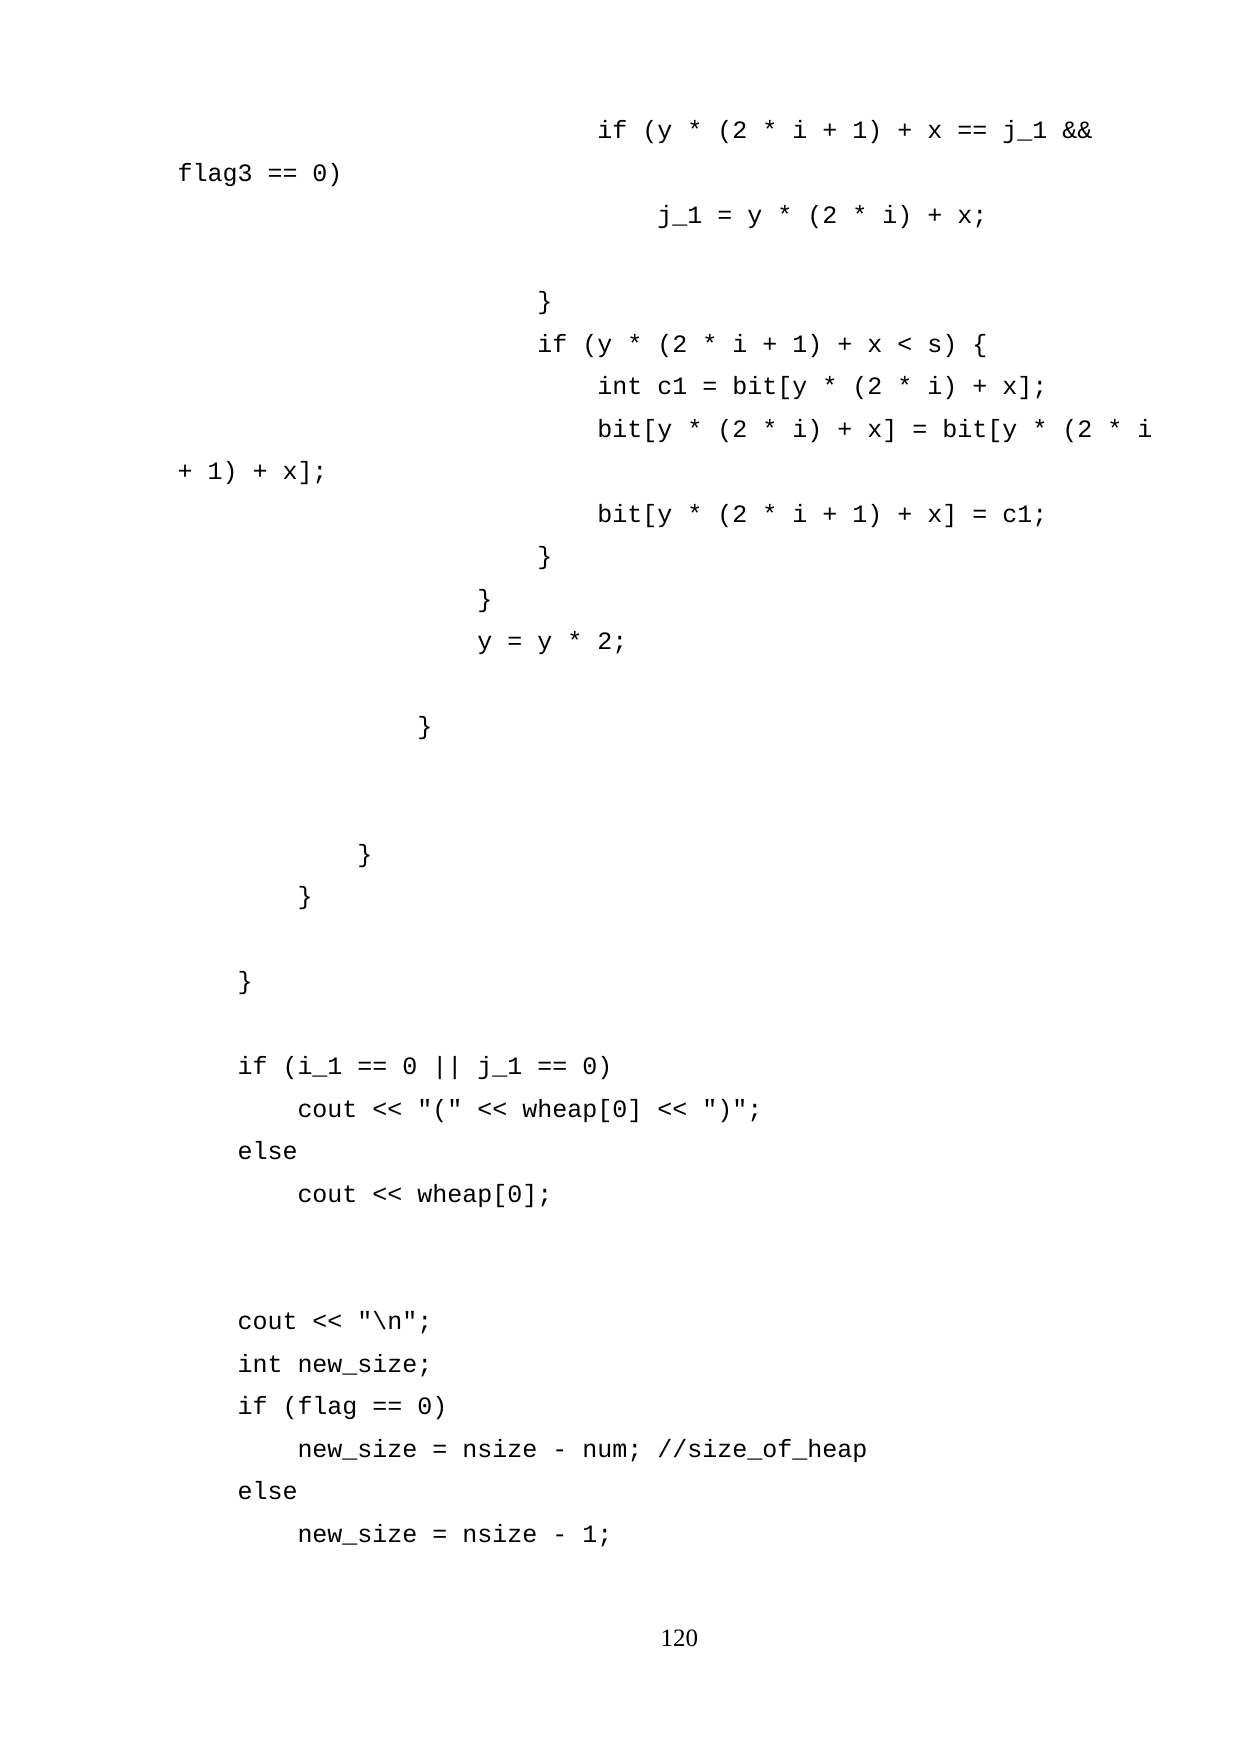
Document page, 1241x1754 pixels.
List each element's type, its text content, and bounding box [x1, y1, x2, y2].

text cout << wheap[0]; [177, 1181, 1181, 1209]
text j_1 = y * (2 * i) + x; [177, 203, 1181, 231]
text } [177, 289, 1181, 317]
text } [177, 841, 1181, 869]
text int new_size; [177, 1351, 1181, 1379]
text if (y * (2 * i + 1) + x < s) { [177, 331, 1181, 359]
text } [177, 544, 1181, 572]
text new_size = nsize - num; //size_of_heap [177, 1436, 1181, 1464]
text y = y * 2; [177, 629, 1181, 657]
text else [177, 1139, 1181, 1167]
text int c1 = bit[y * (2 * i) + x]; [177, 374, 1181, 402]
text } [177, 884, 1181, 912]
text cout << "(" << wheap[0] << ")"; [177, 1096, 1181, 1124]
text else [177, 1479, 1181, 1507]
text if (i_1 == 0 || j_1 == 0) [177, 1054, 1181, 1082]
text if (y * (2 * i + 1) + x == j_1 && flag3 == 0) [177, 118, 1181, 189]
text cout << "\n"; [177, 1309, 1181, 1337]
text bit[y * (2 * i) + x] = bit[y * (2 * i + 1) + x]; [177, 416, 1181, 487]
text bit[y * (2 * i + 1) + x] = c1; [177, 501, 1181, 529]
text new_size = nsize - 1; [177, 1521, 1181, 1549]
text if (flag == 0) [177, 1394, 1181, 1422]
text } [177, 969, 1181, 997]
text } [177, 714, 1181, 742]
text } [177, 586, 1181, 614]
